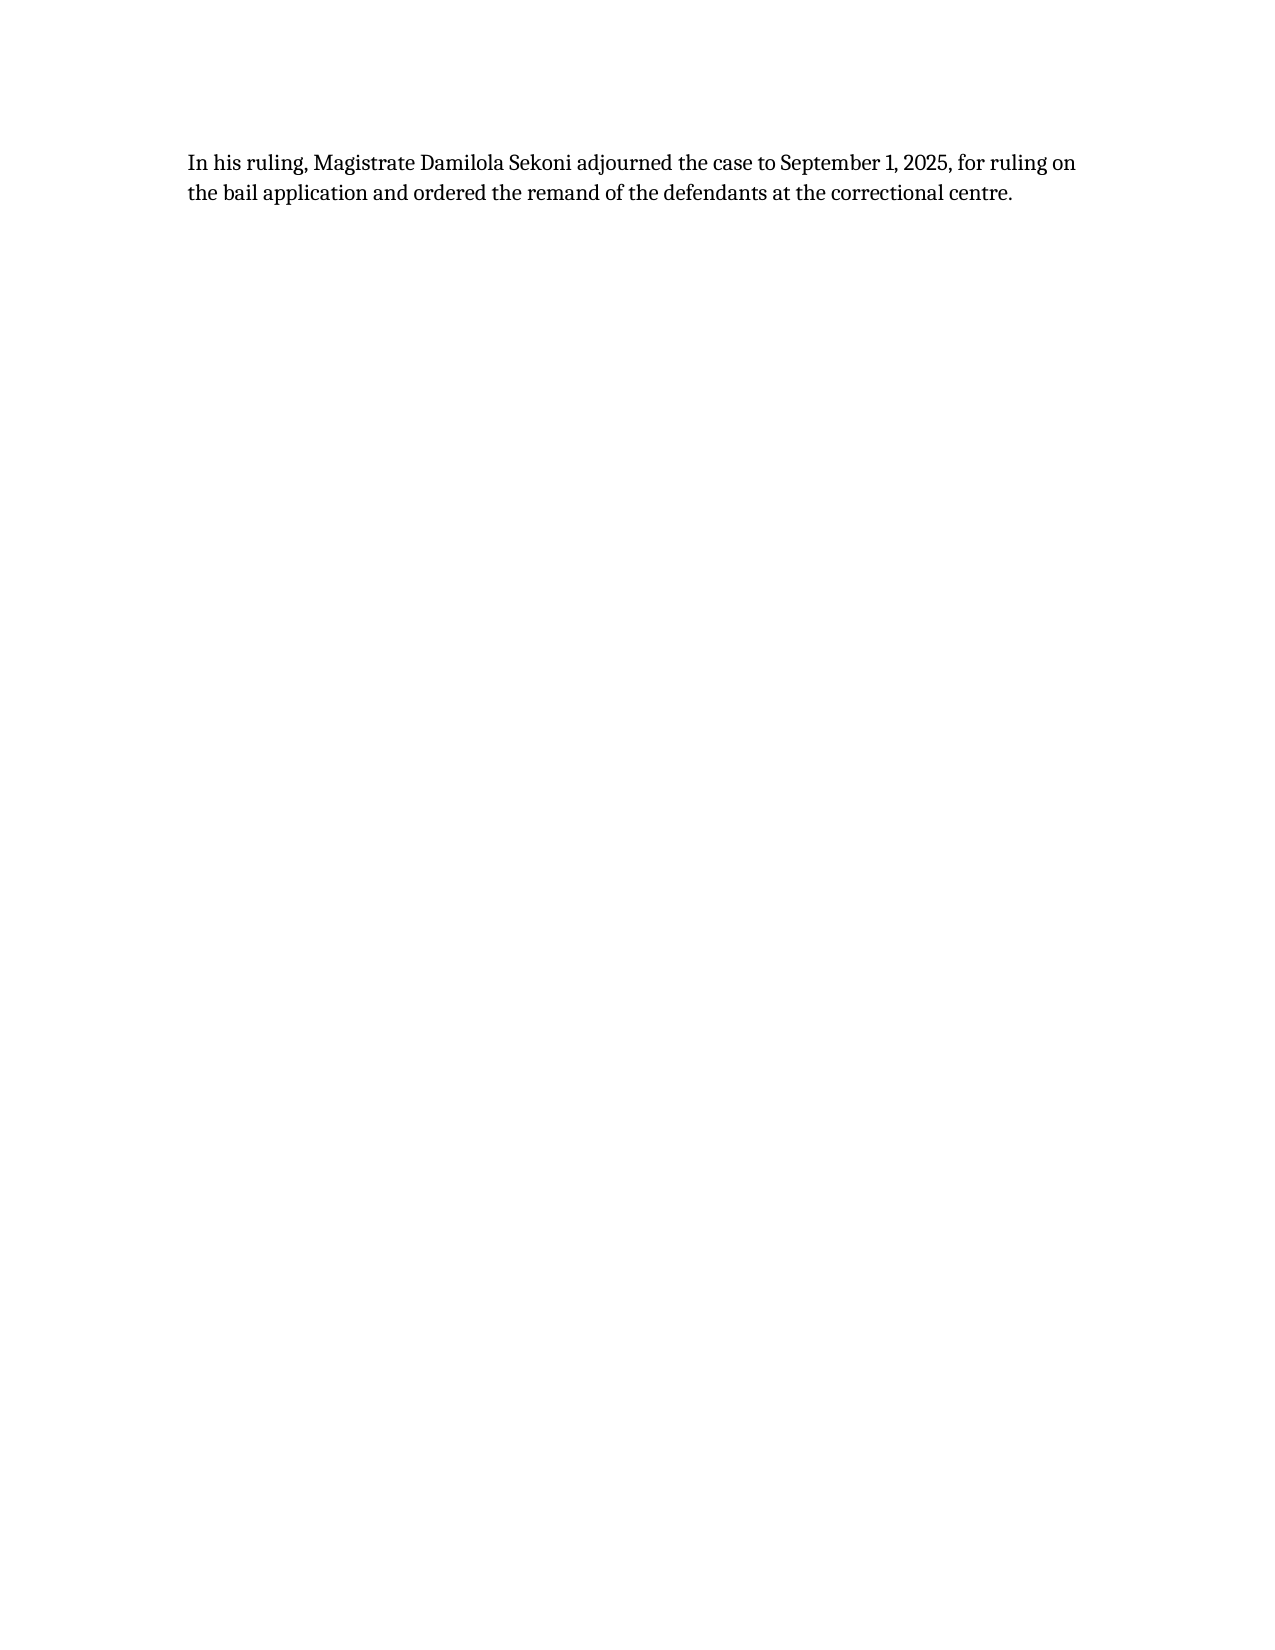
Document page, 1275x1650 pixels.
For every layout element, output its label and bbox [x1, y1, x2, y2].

text [187, 150, 1087, 207]
